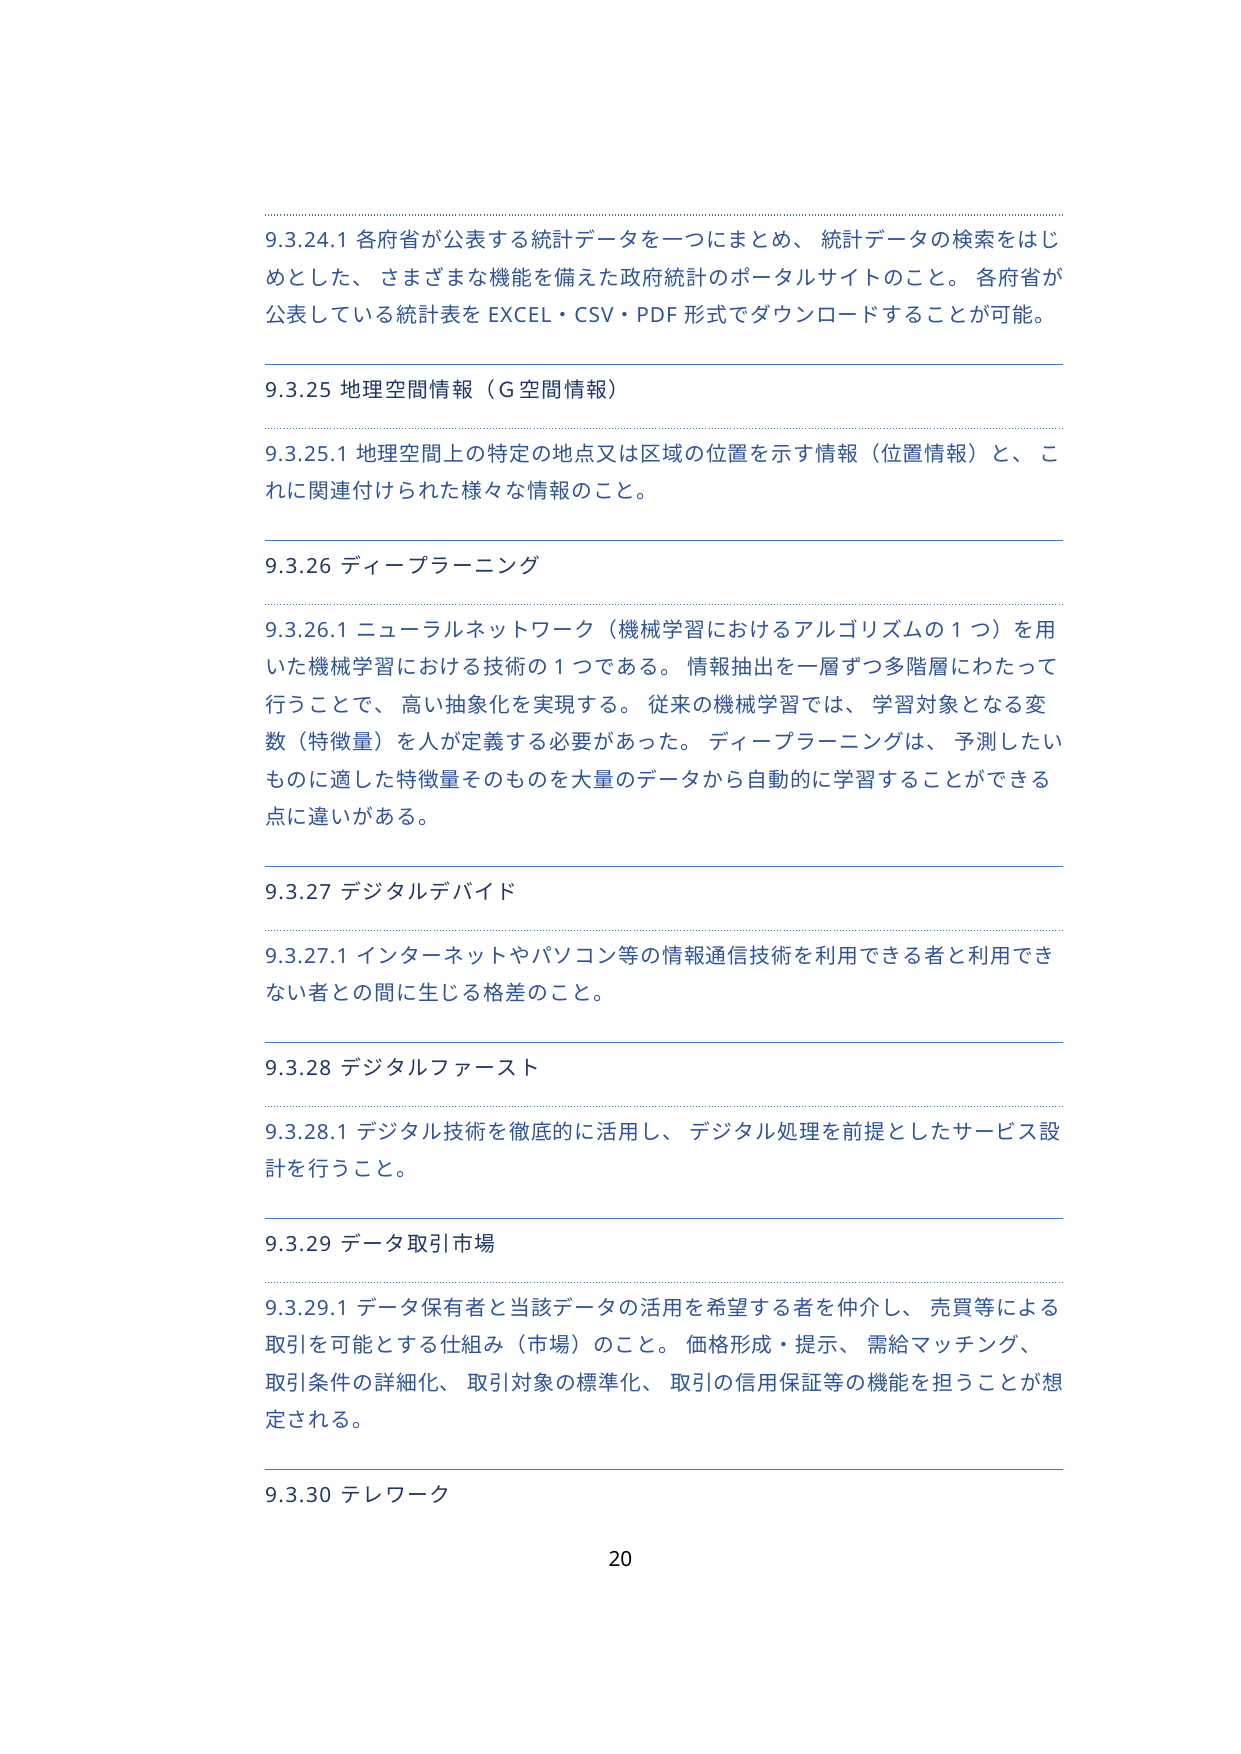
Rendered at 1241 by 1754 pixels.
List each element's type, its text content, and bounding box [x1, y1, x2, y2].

text インターネットやパソコン等の情報通信技術を利用できる者と利用できない者との間に生じる格差のこと。 [265, 930, 1063, 1010]
text データ取引市場 [265, 1219, 1063, 1261]
text 各府省が公表する統計データを一つにまとめ、 統計データの検索をはじめとした、 さまざまな機能を備えた政府統計のポータルサイトのこと。 各府省が公表している統計表をExcel・CSV・PDF 形式でダウンロードすることが可能。 [265, 214, 1063, 332]
text ニューラルネットワーク（機械学習におけるアルゴリズムの1 つ）を用いた機械学習における技術の1 つである。 情報抽出を一層ずつ多階層にわたって行うことで、 高い抽象化を実現する。 従来の機械学習では、 学習対象となる変数（特徴量）を人が定義する必要があった。 ディープラーニングは、 予測したいものに適した特徴量そのものを大量のデータから自動的に学習することができる点に違いがある。 [265, 604, 1063, 834]
text ディープラーニング [265, 541, 1063, 583]
text デジタルデバイド [265, 867, 1063, 909]
text デジタル技術を徹底的に活用し、 デジタル処理を前提としたサービス設計を行うこと。 [265, 1106, 1063, 1186]
text 地理空間情報（Ｇ空間情報） [265, 365, 1063, 407]
text テレワーク [265, 1470, 1063, 1512]
text 地理空間上の特定の地点又は区域の位置を示す情報（位置情報）と、 これに関連付けられた様々な情報のこと。 [265, 428, 1063, 508]
text データ保有者と当該データの活用を希望する者を仲介し、 売買等による取引を可能とする仕組み（市場）のこと。 価格形成・提示、 需給マッチング、 取引条件の詳細化、 取引対象の標準化、 取引の信用保証等の機能を担うことが想定される。 [265, 1282, 1063, 1437]
text デジタルファースト [265, 1043, 1063, 1085]
